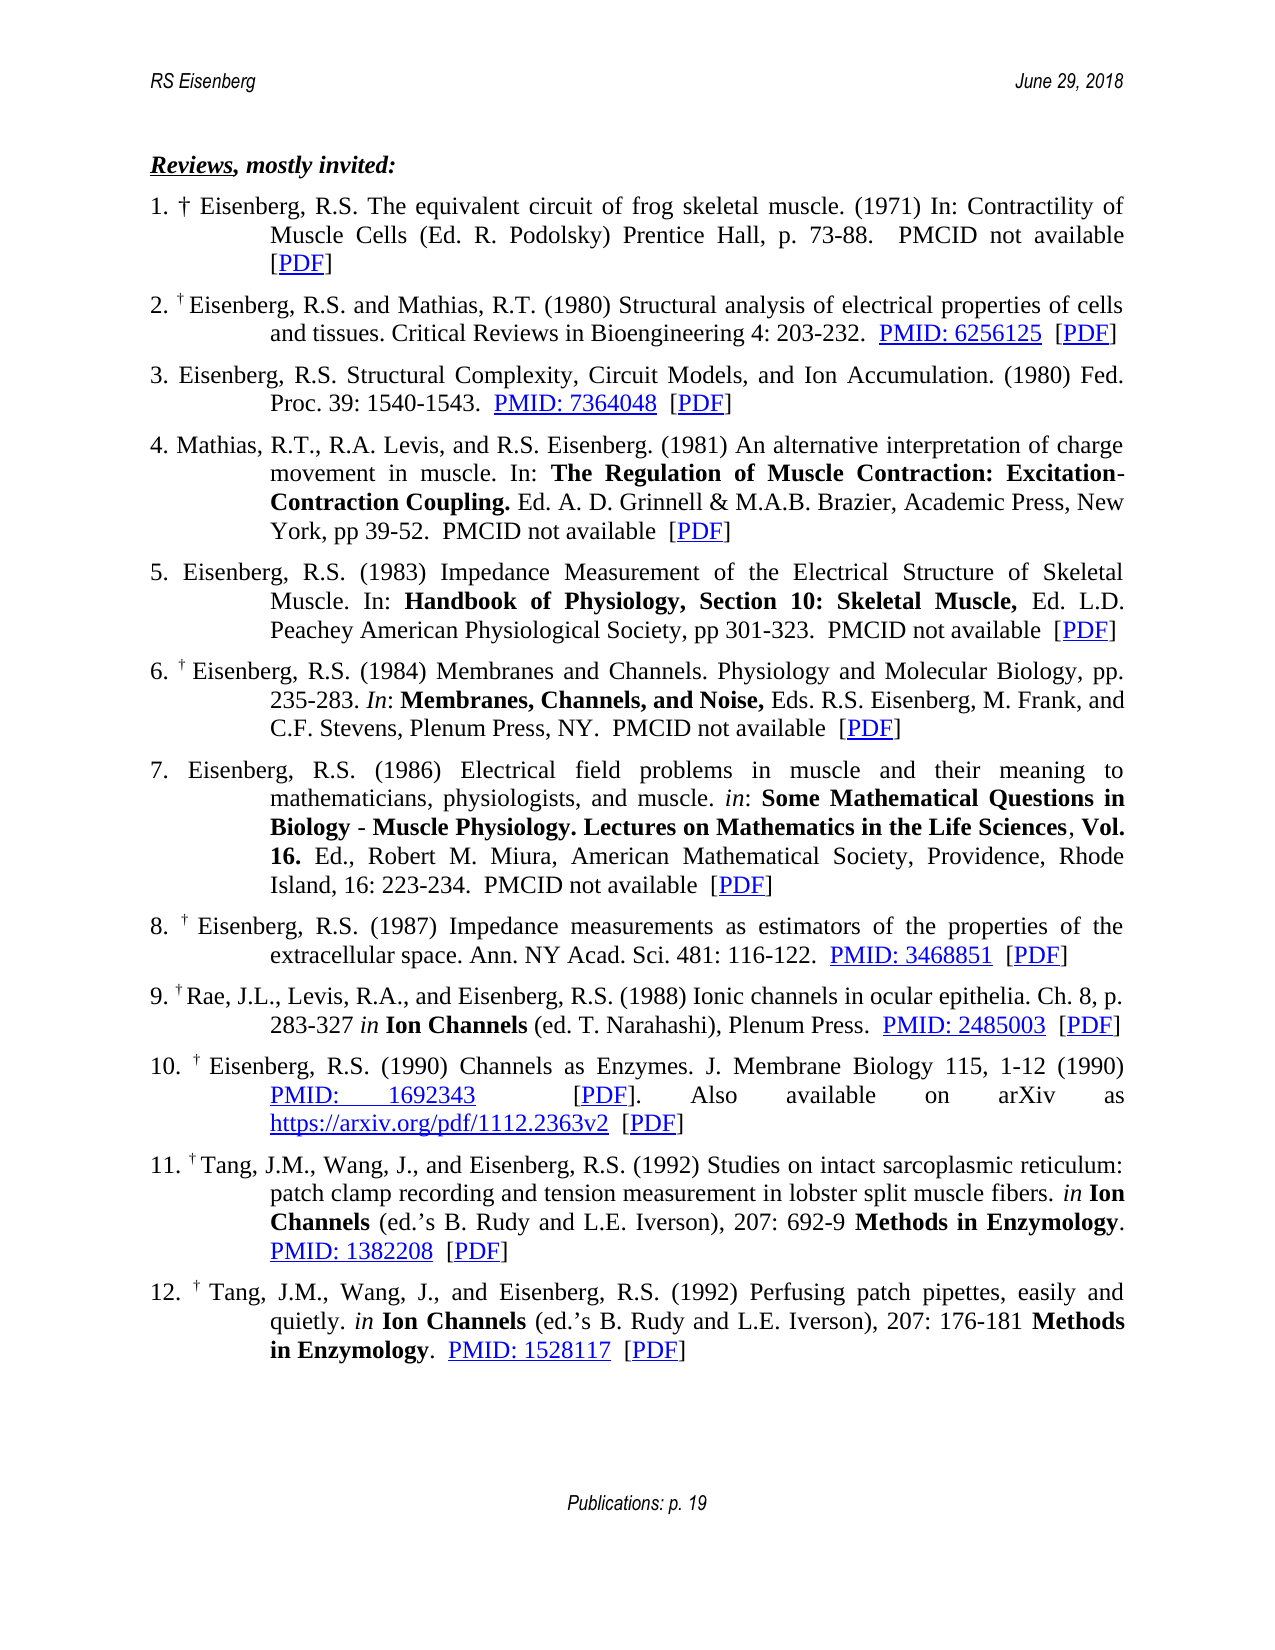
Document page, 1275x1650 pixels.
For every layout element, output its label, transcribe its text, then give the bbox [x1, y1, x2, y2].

text 8. † Eisenberg, R.S. (1987) Impedance measurements as estimators of the properties of the extracellular space. Ann. NY Acad. Sci. 481: 116-122. PMID: 3468851 [PDF] [150, 911, 1125, 968]
text 1. † Eisenberg, R.S. The equivalent circuit of frog skeletal muscle. (1971) In: Contractility of Muscle Cells (Ed. R. Podolsky) Prentice Hall, p. 73-88. PMCID not available [PDF] [150, 191, 1125, 277]
text 9. † Rae, J.L., Levis, R.A., and Eisenberg, R.S. (1988) Ionic channels in ocular epithelia. Ch. 8, p. 283-327 in Ion Channels (ed. T. Narahashi), Plenum Press. PMID: 2485003 [PDF] [150, 981, 1125, 1038]
text 11. † Tang, J.M., Wang, J., and Eisenberg, R.S. (1992) Studies on intact sarcoplasmic reticulum: patch clamp recording and tension measurement in lobster split muscle fibers. in Ion Channels (ed.’s B. Rudy and L.E. Iverson), 207: 692-9 Methods in Enzymology. PMID: 1382208 [PDF] [150, 1150, 1125, 1265]
text 12. † Tang, J.M., Wang, J., and Eisenberg, R.S. (1992) Perfusing patch pipettes, easily and quietly. in Ion Channels (ed.’s B. Rudy and L.E. Iverson), 207: 176-181 Methods in Enzymology. PMID: 1528117 [PDF] [150, 1277, 1125, 1363]
text 3. Eisenberg, R.S. Structural Complexity, Circuit Models, and Ion Accumulation. (1980) Fed. Proc. 39: 1540-1543. PMID: 7364048 [PDF] [150, 360, 1125, 417]
text Reviews, mostly invited: [150, 150, 1125, 178]
text 6. † Eisenberg, R.S. (1984) Membranes and Channels. Physiology and Molecular Biology, pp. 235-283. In: Membranes, Channels, and Noise, Eds. R.S. Eisenberg, M. Frank, and C.F. Stevens, Plenum Press, NY. PMCID not available [PDF] [150, 656, 1125, 742]
text 2. † Eisenberg, R.S. and Mathias, R.T. (1980) Structural analysis of electrical properties of cells and tissues. Critical Reviews in Bioengineering 4: 203-232. PMID: 6256125 [PDF] [150, 290, 1125, 347]
text 5. Eisenberg, R.S. (1983) Impedance Measurement of the Electrical Structure of Skeletal Muscle. In: Handbook of Physiology, Section 10: Skeletal Muscle, Ed. L.D. Peachey American Physiological Society, pp 301-323. PMCID not available [PDF] [150, 557, 1125, 643]
text 7. Eisenberg, R.S. (1986) Electrical field problems in muscle and their meaning to mathematicians, physiologists, and muscle. in: Some Mathematical Questions in Biology - Muscle Physiology. Lectures on Mathematics in the Life Sciences, Vol. 16. Ed., Robert M. Miura, American Mathematical Society, Providence, Rhode Island, 16: 223-234. PMCID not available [PDF] [150, 755, 1125, 898]
text 4. Mathias, R.T., R.A. Levis, and R.S. Eisenberg. (1981) An alternative interpretation of charge movement in muscle. In: The Regulation of Muscle Contraction: Excitation-Contraction Coupling. Ed. A. D. Grinnell & M.A.B. Brazier, Academic Press, New York, pp 39-52. PMCID not available [PDF] [150, 430, 1125, 545]
text 10. † Eisenberg, R.S. (1990) Channels as Enzymes. J. Membrane Biology 115, 1-12 (1990) PMID: 1692343 [PDF]. Also available on arXiv as https://arxiv.org/pdf/1112.2363v2 [PDF] [150, 1051, 1125, 1137]
